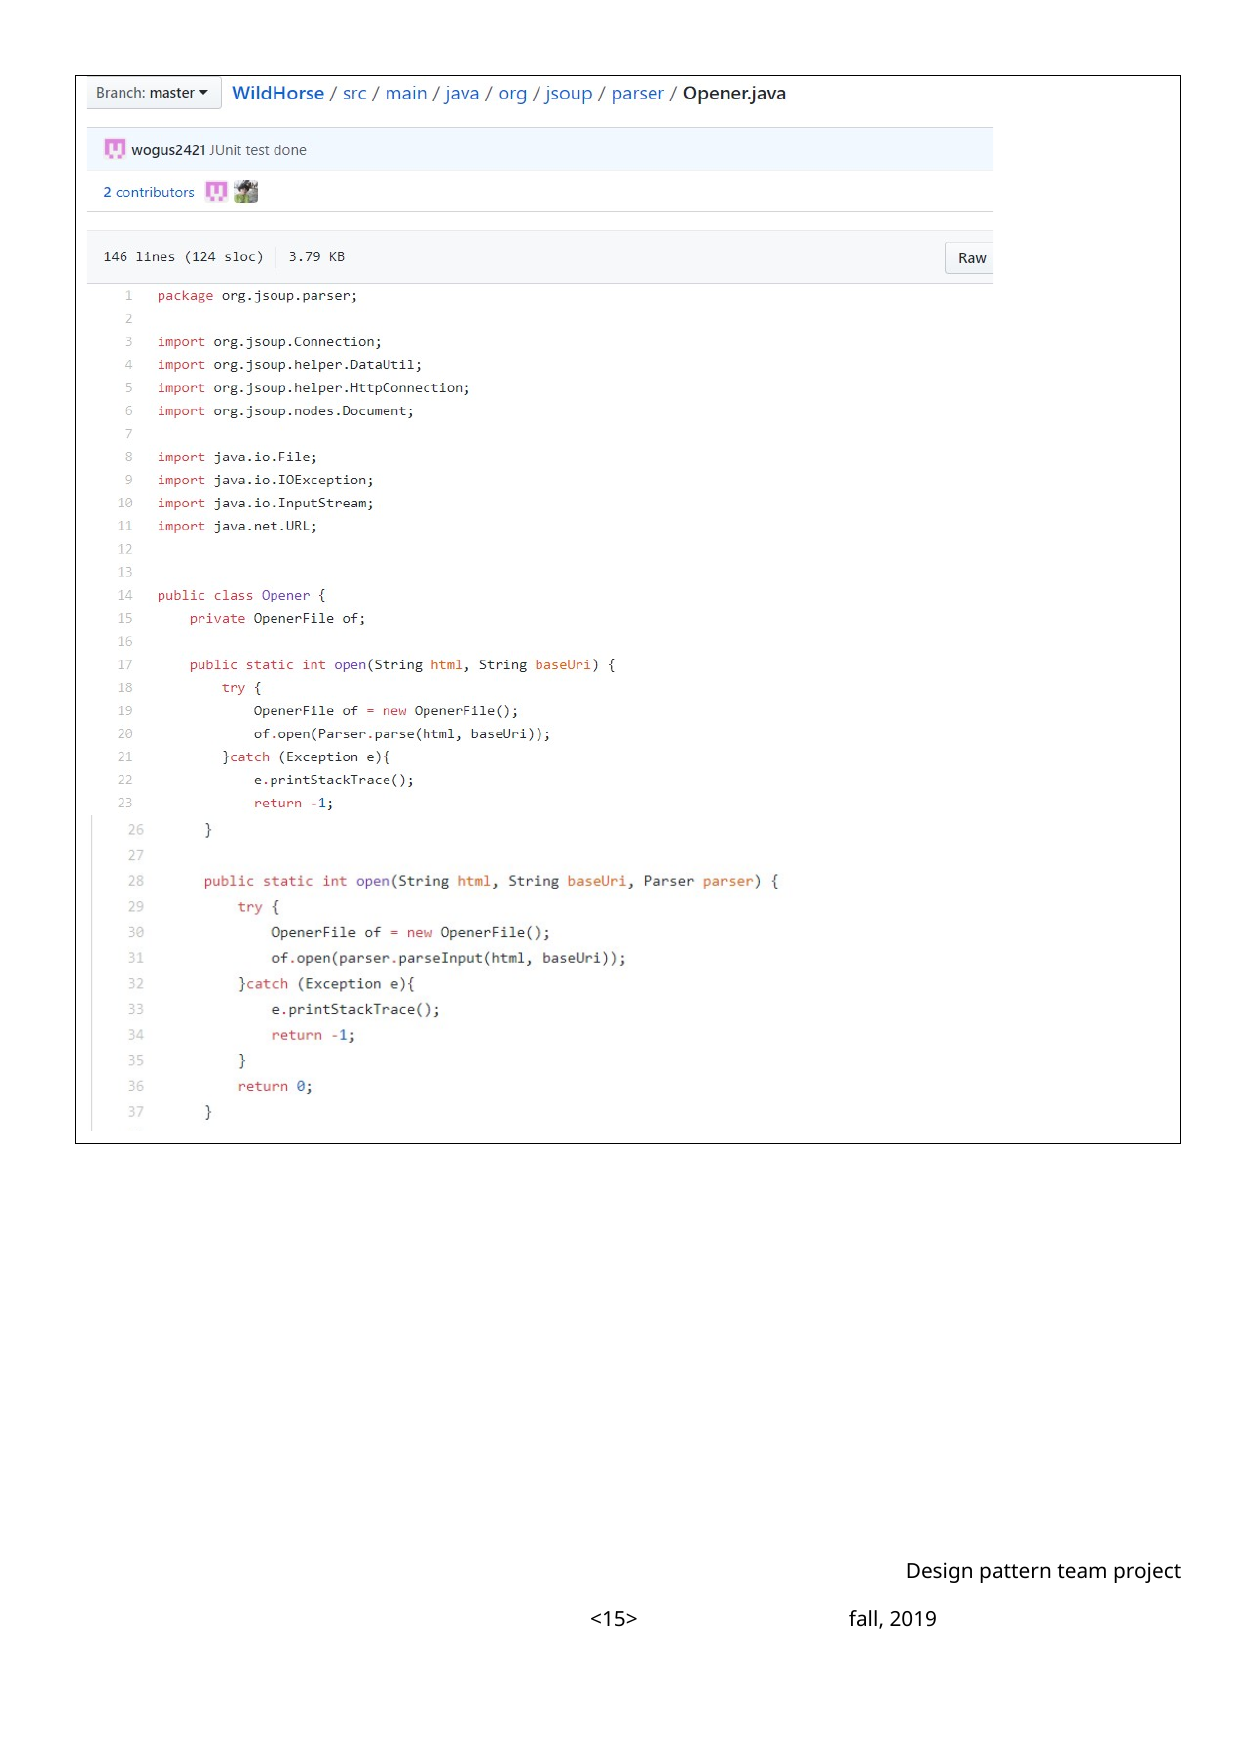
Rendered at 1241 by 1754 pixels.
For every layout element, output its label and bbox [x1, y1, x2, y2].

table_header [76, 76, 1180, 1143]
picture [86, 76, 1124, 1131]
